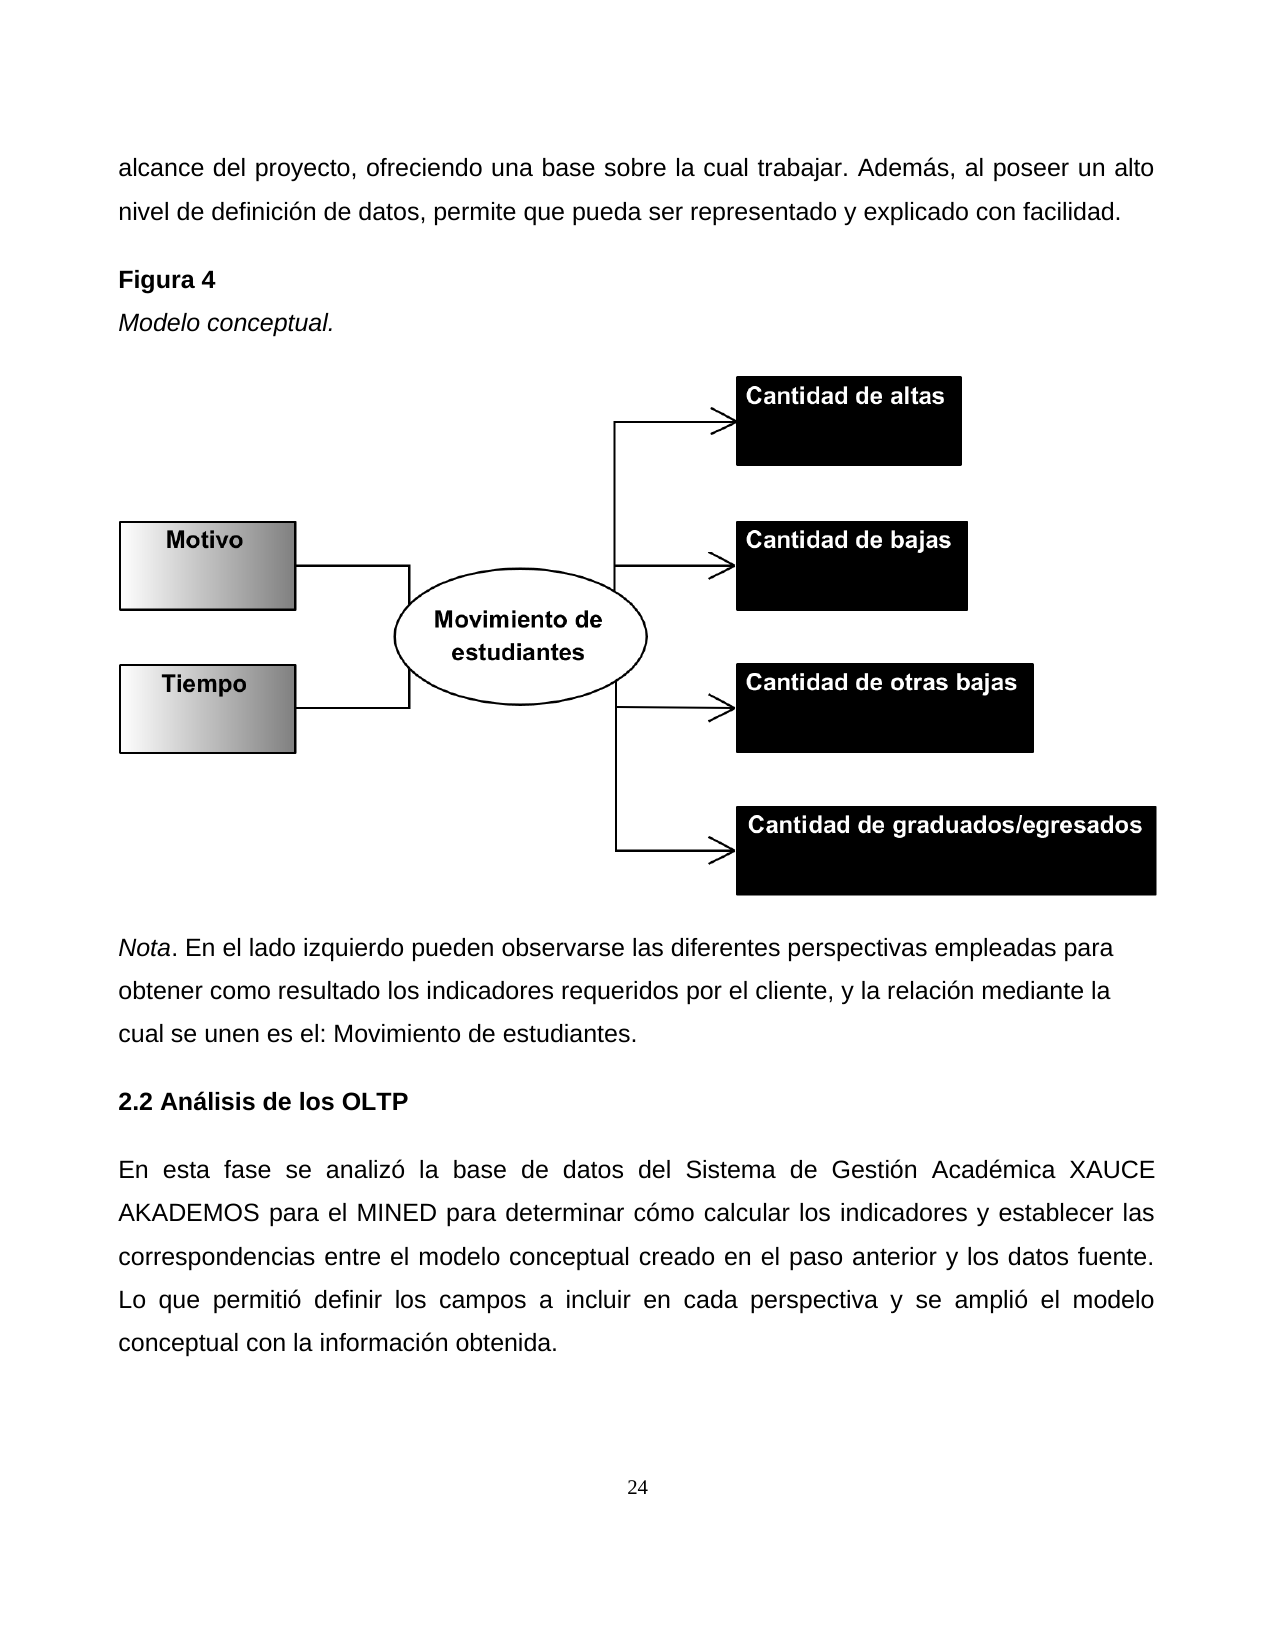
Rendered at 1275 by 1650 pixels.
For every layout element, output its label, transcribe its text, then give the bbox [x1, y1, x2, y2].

picture [118, 375, 1157, 896]
subtitle 2.2 Análisis de los OLTP [118, 1087, 1157, 1116]
text En esta fase se analizó la base de datos del Sistema de Gestión Académica XAUCE AKADEMOS para el MINED para determinar cómo calcular los indicadores y establecer las correspondencias entre el modelo conceptual creado en el paso anterior y los datos fuente. Lo que permitió definir los campos a incluir en cada perspectiva y se amplió el modelo conceptual con la información obtenida. [118, 1155, 1157, 1357]
text Figura 4 Modelo conceptual. [118, 264, 1157, 336]
text Nota. En el lado izquierdo pueden observarse las diferentes perspectivas empleadas para obtener como resultado los indicadores requeridos por el cliente, y la relación mediante la cual se unen es el: Movimiento de estudiantes. [118, 933, 1157, 1048]
